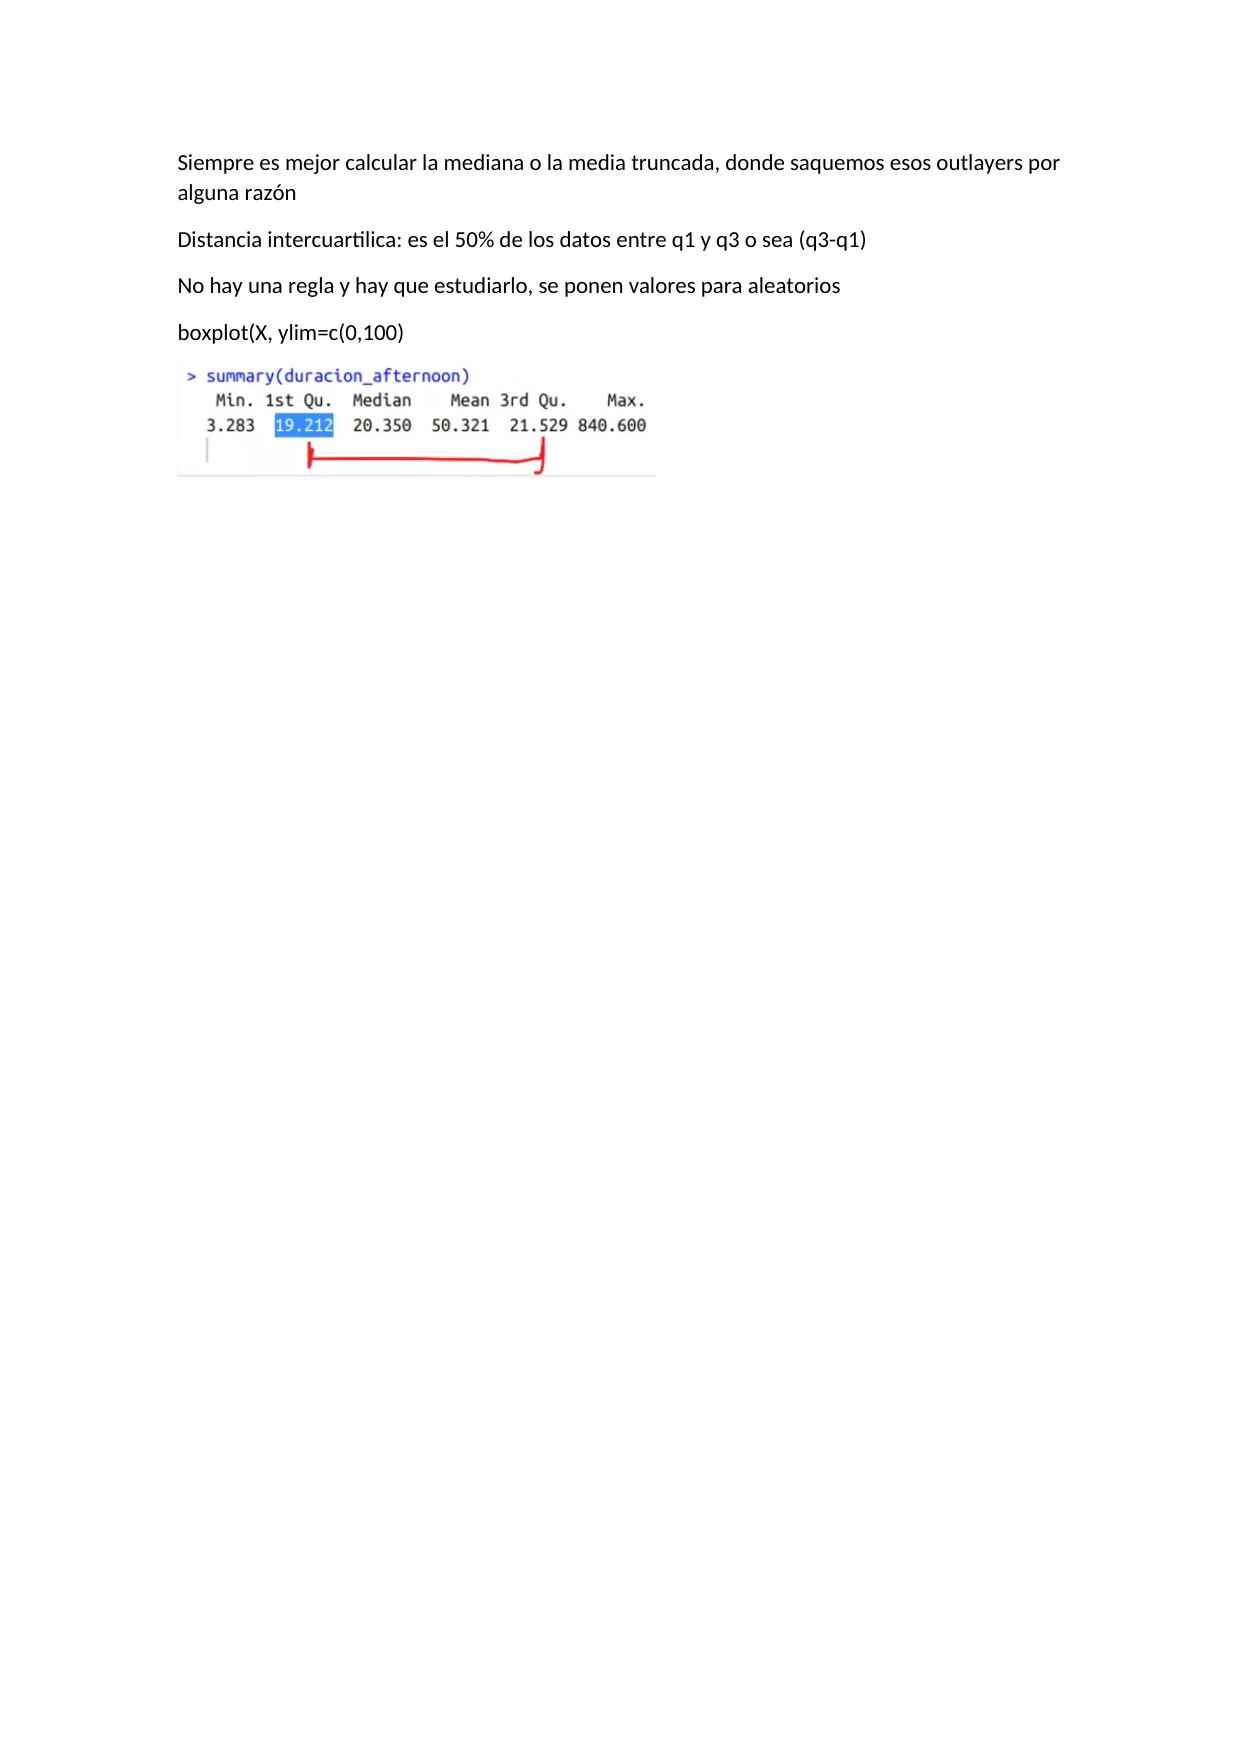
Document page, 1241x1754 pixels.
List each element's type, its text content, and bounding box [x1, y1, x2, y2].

text No hay una regla y hay que estudiarlo, se ponen valores para aleatorios [177, 272, 1063, 299]
text boxplot(X, ylim=c(0,100) [177, 318, 1063, 346]
text Distancia intercuartilica: es el 50% de los datos entre q1 y q3 o sea (q3-q1) [177, 225, 1063, 253]
picture [177, 365, 657, 478]
text Siempre es mejor calcular la mediana o la media truncada, donde saquemos esos outlayers por alguna razón [177, 148, 1063, 206]
